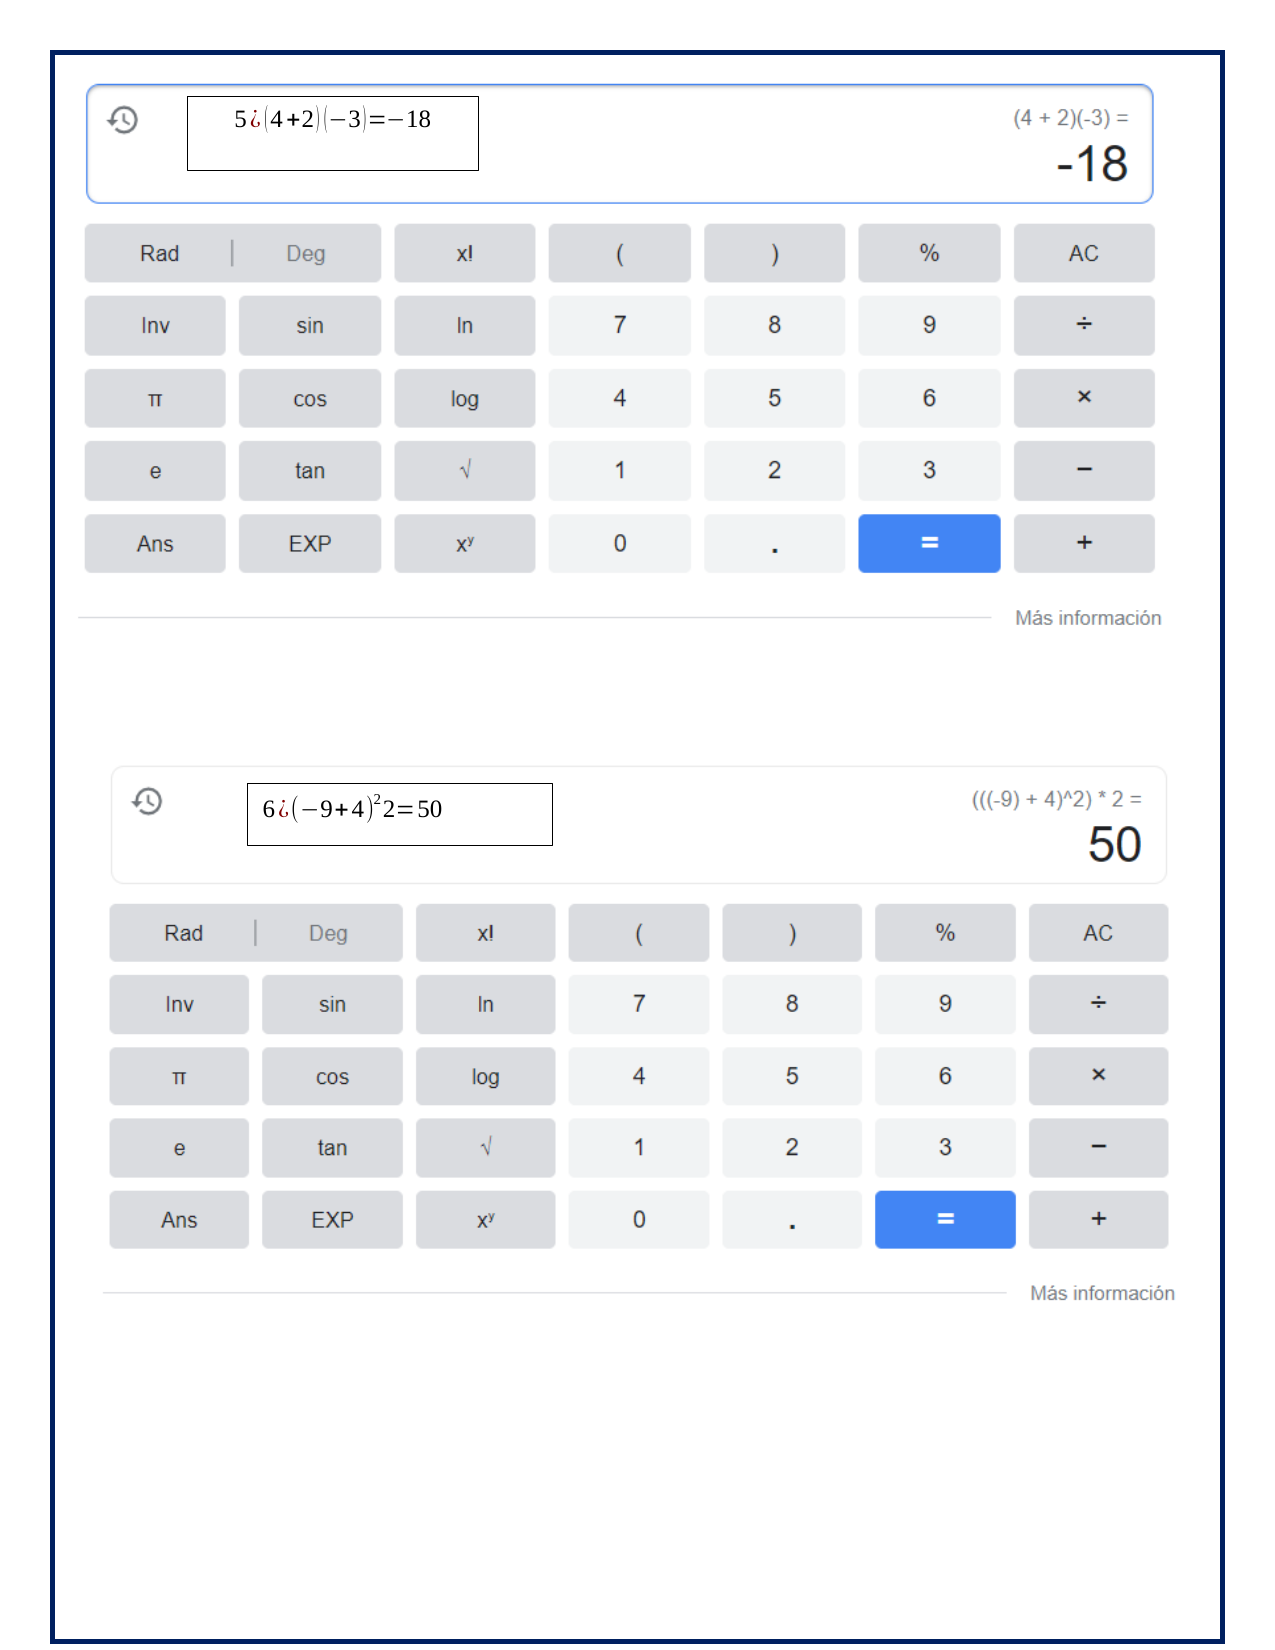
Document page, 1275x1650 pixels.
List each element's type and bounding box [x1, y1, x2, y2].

picture [65, 754, 1190, 1312]
picture [65, 65, 1190, 641]
